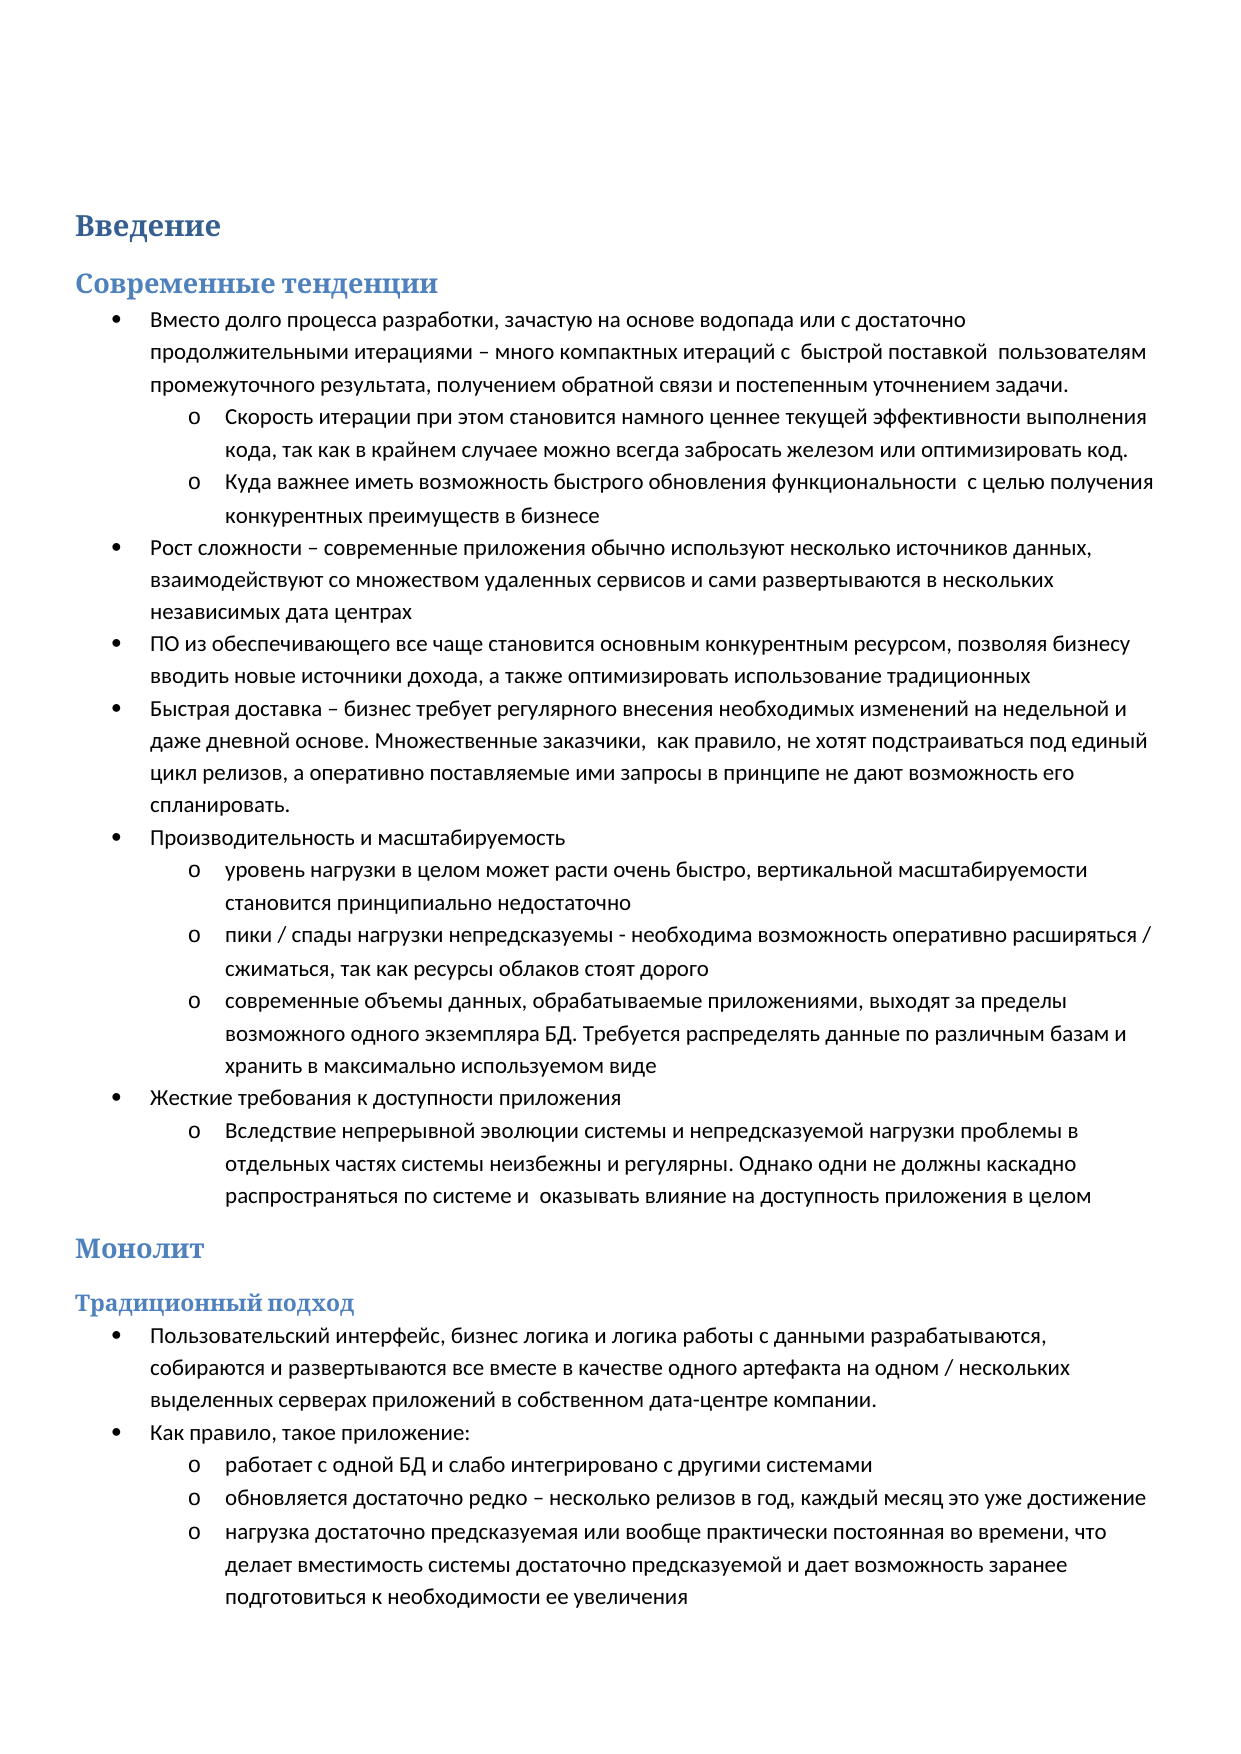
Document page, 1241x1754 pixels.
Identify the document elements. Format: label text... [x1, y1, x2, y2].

list ПО из обеспечивающего все чаще становится основным конкурентным ресурсом, позволяя бизнесу вводить новые источники дохода, а также оптимизировать использование традиционных [112, 629, 1165, 690]
list Как правило, такое приложение: [112, 1418, 1165, 1446]
list Вместо долго процесса разработки, зачастую на основе водопада или с достаточно продолжительными итерациями – много компактных итераций с быстрой поставкой пользователям промежуточного результата, получением обратной связи и постепенным уточнением задачи. [112, 305, 1165, 398]
list Рост сложности – современные приложения обычно используют несколько источников данных, взаимодействуют со множеством удаленных сервисов и сами развертываются в нескольких независимых дата центрах [112, 533, 1165, 625]
list Жесткие требования к доступности приложения [112, 1083, 1165, 1112]
subtitle Введение [75, 210, 1165, 244]
subtitle Современные тенденции [75, 269, 1165, 301]
list Пользовательский интерфейс, бизнес логика и логика работы с данными разрабатываются, собираются и развертываются все вместе в качестве одного артефакта на одном / нескольких выделенных серверах приложений в собственном дата-центре компании. [112, 1321, 1165, 1413]
list нагрузка достаточно предсказуемая или вообще практически постоянная во времени, что делает вместимость системы достаточно предсказуемой и дает возможность заранее подготовиться к необходимости ее увеличения [187, 1517, 1165, 1610]
list Скорость итерации при этом становится намного ценнее текущей эффективности выполнения кода, так как в крайнем случаее можно всегда забросать железом или оптимизировать код. [187, 402, 1165, 463]
subtitle Традиционный подход [75, 1291, 1165, 1317]
list Куда важнее иметь возможность быстрого обновления функциональности с целью получения конкурентных преимуществ в бизнесе [187, 467, 1165, 529]
list уровень нагрузки в целом может расти очень быстро, вертикальной масштабируемости становится принципиально недостаточно [187, 855, 1165, 916]
list современные объемы данных, обрабатываемые приложениями, выходят за пределы возможного одного экземпляра БД. Требуется распределять данные по различным базам и хранить в максимально используемом виде [187, 986, 1165, 1079]
list работает с одной БД и слабо интегрировано с другими системами [187, 1450, 1165, 1479]
list Вследствие непрерывной эволюции системы и непредсказуемой нагрузки проблемы в отдельных частях системы неизбежны и регулярны. Однако одни не должны каскадно распространяться по системе и оказывать влияние на доступность приложения в целом [187, 1116, 1165, 1209]
list обновляется достаточно редко – несколько релизов в год, каждый месяц это уже достижение [187, 1483, 1165, 1512]
subtitle Монолит [75, 1234, 1165, 1265]
list Быстрая доставка – бизнес требует регулярного внесения необходимых изменений на недельной и даже дневной основе. Множественные заказчики, как правило, не хотят подстраиваться под единый цикл релизов, а оперативно поставляемые ими запросы в принципе не дают возможность его спланировать. [112, 694, 1165, 818]
list Производительность и масштабируемость [112, 823, 1165, 851]
list пики / спады нагрузки непредсказуемы - необходима возможность оперативно расширяться / сжиматься, так как ресурсы облаков стоят дорого [187, 920, 1165, 982]
